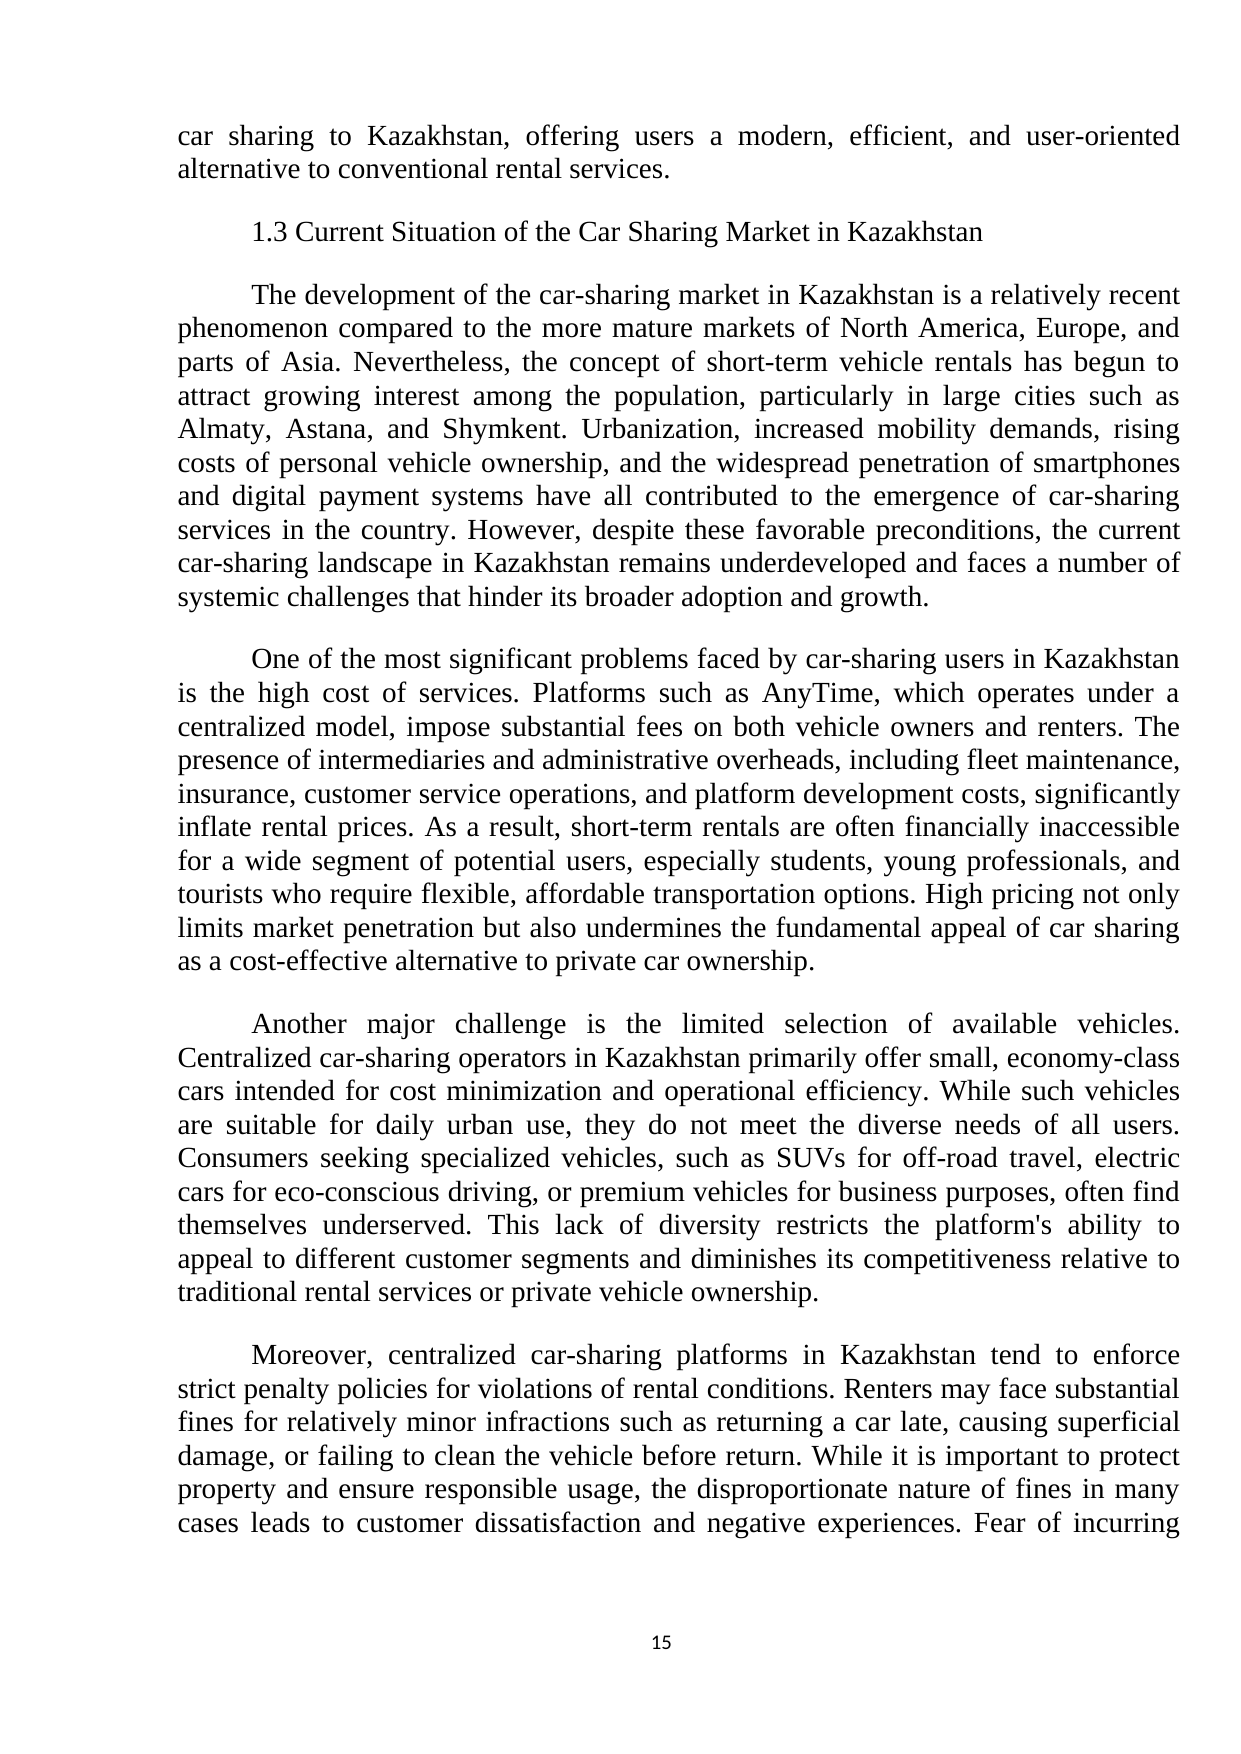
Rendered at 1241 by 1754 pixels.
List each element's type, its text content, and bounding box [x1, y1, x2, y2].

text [177, 1337, 1181, 1538]
text The development of the car-sharing market in Kazakhstan is a relatively recent phenomenon compared to the more mature markets of North America, Europe, and parts of Asia. Nevertheless, the concept of short-term vehicle rentals has begun to attract growing interest among the population, particularly in large cities such as Almaty, Astana, and Shymkent. Urbanization, increased mobility demands, rising costs of personal vehicle ownership, and the widespread penetration of smartphones and digital payment systems have all contributed to the emergence of car-sharing services in the country. However, despite these favorable preconditions, the current car-sharing landscape in Kazakhstan remains underdeveloped and faces a number of systemic challenges that hinder its broader adoption and growth. [177, 277, 1181, 612]
text Another major challenge is the limited selection of available vehicles. Centralized car-sharing operators in Kazakhstan primarily offer small, economy-class cars intended for cost minimization and operational efficiency. While such vehicles are suitable for daily urban use, they do not meet the diverse needs of all users. Consumers seeking specialized vehicles, such as SUVs for off-road travel, electric cars for eco-conscious driving, or premium vehicles for business purposes, often find themselves underserved. This lack of diversity restricts the platform's ability to appeal to different customer segments and diminishes its competitiveness relative to traditional rental services or private vehicle ownership. [177, 1006, 1181, 1308]
text One of the most significant problems faced by car-sharing users in Kazakhstan is the high cost of services. Platforms such as AnyTime, which operates under a centralized model, impose substantial fees on both vehicle owners and renters. The presence of intermediaries and administrative overheads, including fleet maintenance, insurance, customer service operations, and platform development costs, significantly inflate rental prices. As a result, short-term rentals are often financially inaccessible for a wide segment of potential users, especially students, young professionals, and tourists who require flexible, affordable transportation options. High pricing not only limits market penetration but also undermines the fundamental appeal of car sharing as a cost-effective alternative to private car ownership. [177, 642, 1181, 977]
subtitle 1.3 Current Situation of the Car Sharing Market in Kazakhstan [177, 214, 1181, 248]
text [177, 118, 1181, 185]
